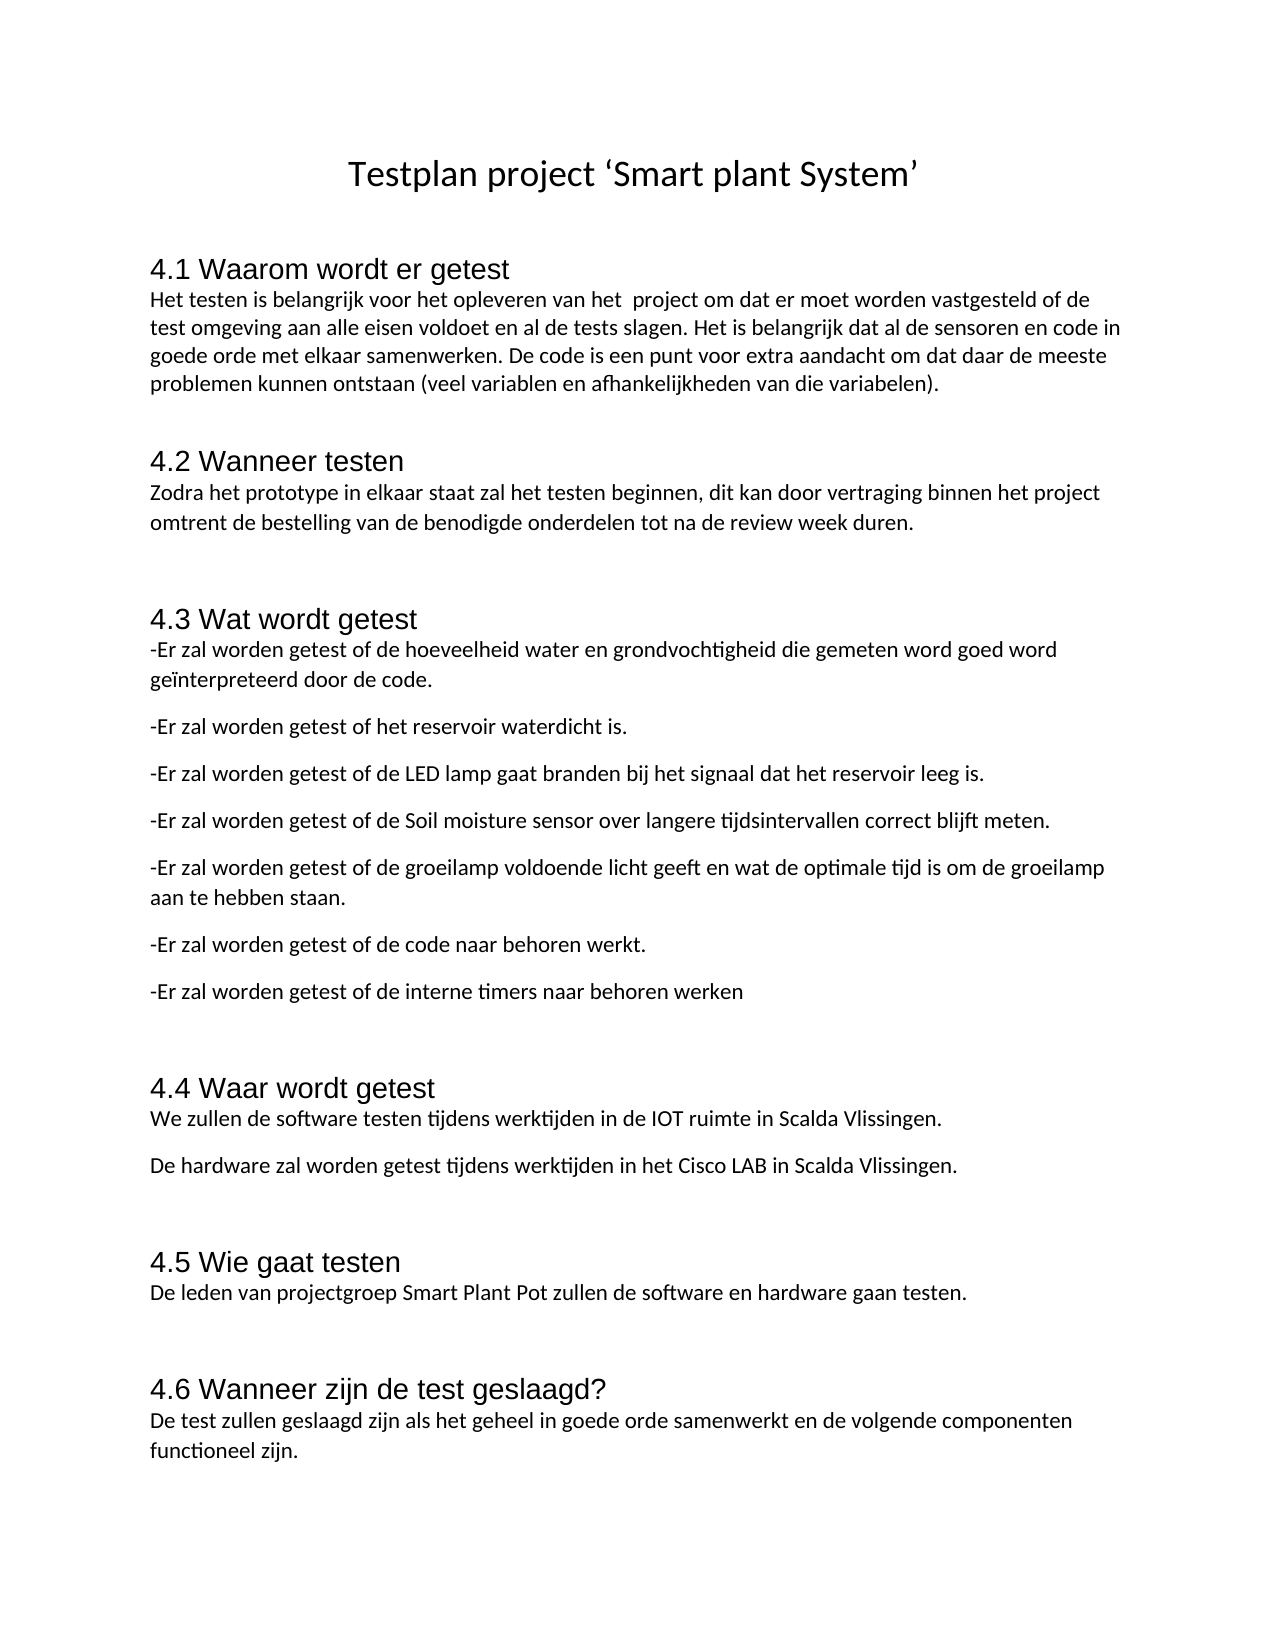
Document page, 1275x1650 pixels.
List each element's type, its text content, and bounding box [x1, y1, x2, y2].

subtitle 4.6 Wanneer zijn de test geslaagd? [150, 1372, 1125, 1406]
text De hardware zal worden getest tijdens werktijden in het Cisco LAB in Scalda Vlissingen. [150, 1151, 1125, 1179]
text De test zullen geslaagd zijn als het geheel in goede orde samenwerkt en de volgende componenten functioneel zijn. [150, 1406, 1125, 1464]
text -Er zal worden getest of de LED lamp gaat branden bij het signaal dat het reservoir leeg is. [150, 759, 1125, 787]
subtitle 4.4 Waar wordt getest [150, 1071, 1125, 1104]
subtitle 4.2 Wanneer testen [150, 444, 1125, 478]
text -Er zal worden getest of de interne timers naar behoren werken [150, 977, 1125, 1005]
text -Er zal worden getest of de hoeveelheid water en grondvochtigheid die gemeten word goed word geïnterpreteerd door de code. [150, 635, 1125, 694]
subtitle 4.5 Wie gaat testen [150, 1245, 1125, 1278]
text Zodra het prototype in elkaar staat zal het testen beginnen, dit kan door vertraging binnen het project omtrent de bestelling van de benodigde onderdelen tot na de review week duren. [150, 478, 1125, 536]
text Het testen is belangrijk voor het opleveren van het project om dat er moet worden vastgesteld of de test omgeving aan alle eisen voldoet en al de tests slagen. Het is belangrijk dat al de sensoren en code in goede orde met elkaar samenwerken. De code is een punt voor extra aandacht om dat daar de meeste problemen kunnen ontstaan (veel variablen en afhankelijkheden van die variabelen). [150, 285, 1125, 397]
text -Er zal worden getest of het reservoir waterdicht is. [150, 712, 1125, 741]
text Testplan project ‘Smart plant System’ [150, 150, 1125, 196]
text -Er zal worden getest of de groeilamp voldoende licht geeft en wat de optimale tijd is om de groeilamp aan te hebben staan. [150, 853, 1125, 911]
text We zullen de software testen tijdens werktijden in de IOT ruimte in Scalda Vlissingen. [150, 1104, 1125, 1132]
subtitle 4.1 Waarom wordt er getest [150, 252, 1125, 285]
text -Er zal worden getest of de Soil moisture sensor over langere tijdsintervallen correct blijft meten. [150, 806, 1125, 834]
subtitle 4.3 Wat wordt getest [150, 602, 1125, 635]
text De leden van projectgroep Smart Plant Pot zullen de software en hardware gaan testen. [150, 1278, 1125, 1307]
text -Er zal worden getest of de code naar behoren werkt. [150, 930, 1125, 958]
